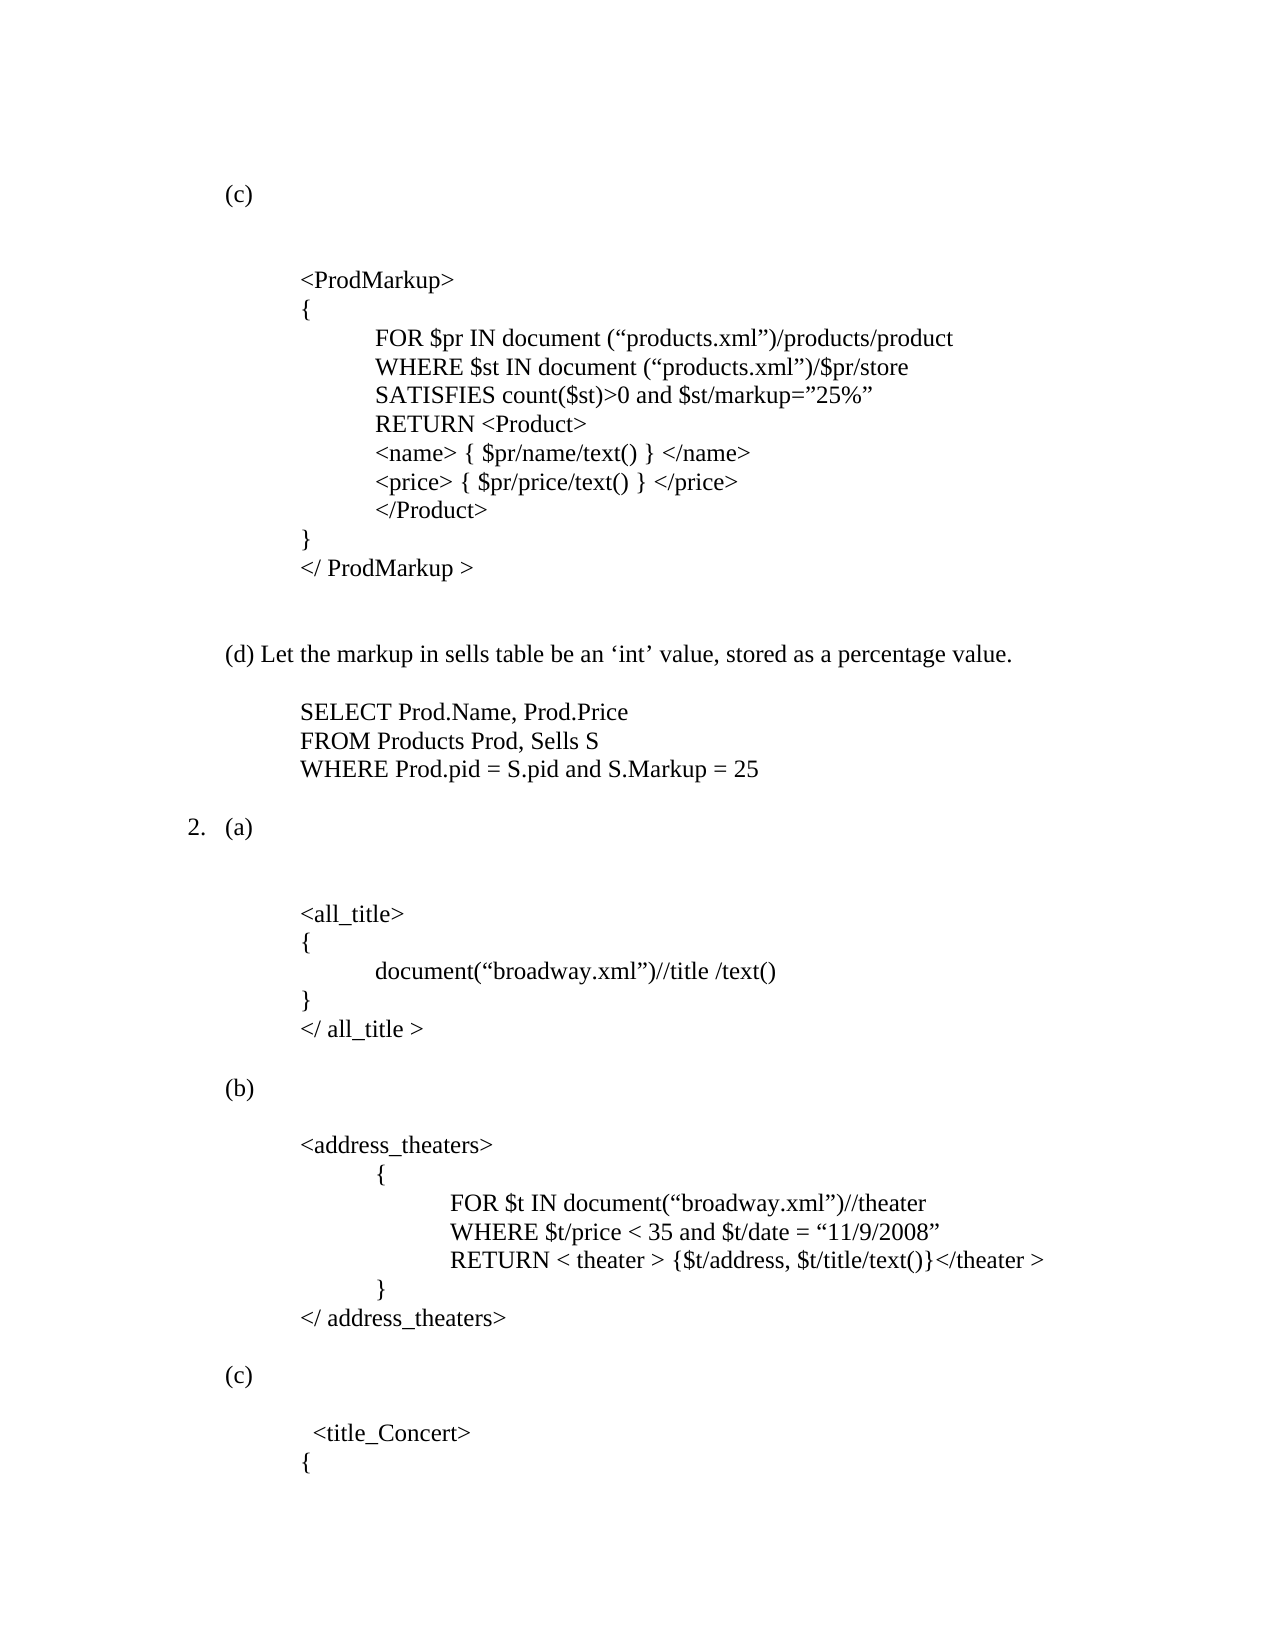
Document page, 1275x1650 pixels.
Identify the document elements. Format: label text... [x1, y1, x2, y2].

text SATISFIES count($st)>0 and $st/markup=”25%” [300, 380, 1125, 409]
list } [300, 1274, 1125, 1303]
text { [225, 1447, 1125, 1476]
text SELECT Prod.Name, Prod.Price [225, 697, 1125, 726]
list RETURN < theater > {$t/address, $t/title/text()}</theater > [375, 1246, 1125, 1274]
list WHERE $t/price < 35 and $t/date = “11/9/2008” [375, 1217, 1125, 1246]
text <name> { $pr/name/text() } </name> [150, 438, 1125, 467]
text </ address_theaters> [225, 1303, 1125, 1332]
list } [225, 985, 1125, 1014]
list { [225, 927, 1125, 956]
list (a) [187, 812, 1125, 841]
list document(“broadway.xml”)//title /text() [300, 956, 1125, 985]
text FROM Products Prod, Sells S [225, 726, 1125, 754]
text } [225, 524, 1125, 553]
text <price> { $pr/price/text() } </price> [300, 467, 1125, 495]
text <title_Concert> [150, 1418, 1125, 1447]
text (b) [150, 1073, 1125, 1102]
list FOR $t IN document(“broadway.xml”)//theater [450, 1188, 1125, 1217]
text WHERE Prod.pid = S.pid and S.Markup = 25 [225, 754, 1125, 783]
text <all_title> [225, 899, 1125, 927]
text (c) [225, 179, 1125, 207]
text { [225, 294, 1125, 323]
text RETURN <Product> [300, 409, 1125, 438]
text </ ProdMarkup > [225, 553, 1125, 582]
text </Product> [225, 495, 1125, 524]
text </ all_title > [225, 1014, 1125, 1042]
text FOR $pr IN document (“products.xml”)/products/product [300, 323, 1125, 352]
text (d) Let the markup in sells table be an ‘int’ value, stored as a percentage value. [225, 639, 1125, 668]
text WHERE $st IN document (“products.xml”)/$pr/store [150, 352, 1125, 380]
text <ProdMarkup> [150, 265, 1125, 294]
text (c) [150, 1361, 1125, 1389]
list { [300, 1159, 1125, 1188]
text <address_theaters> [150, 1131, 1125, 1159]
